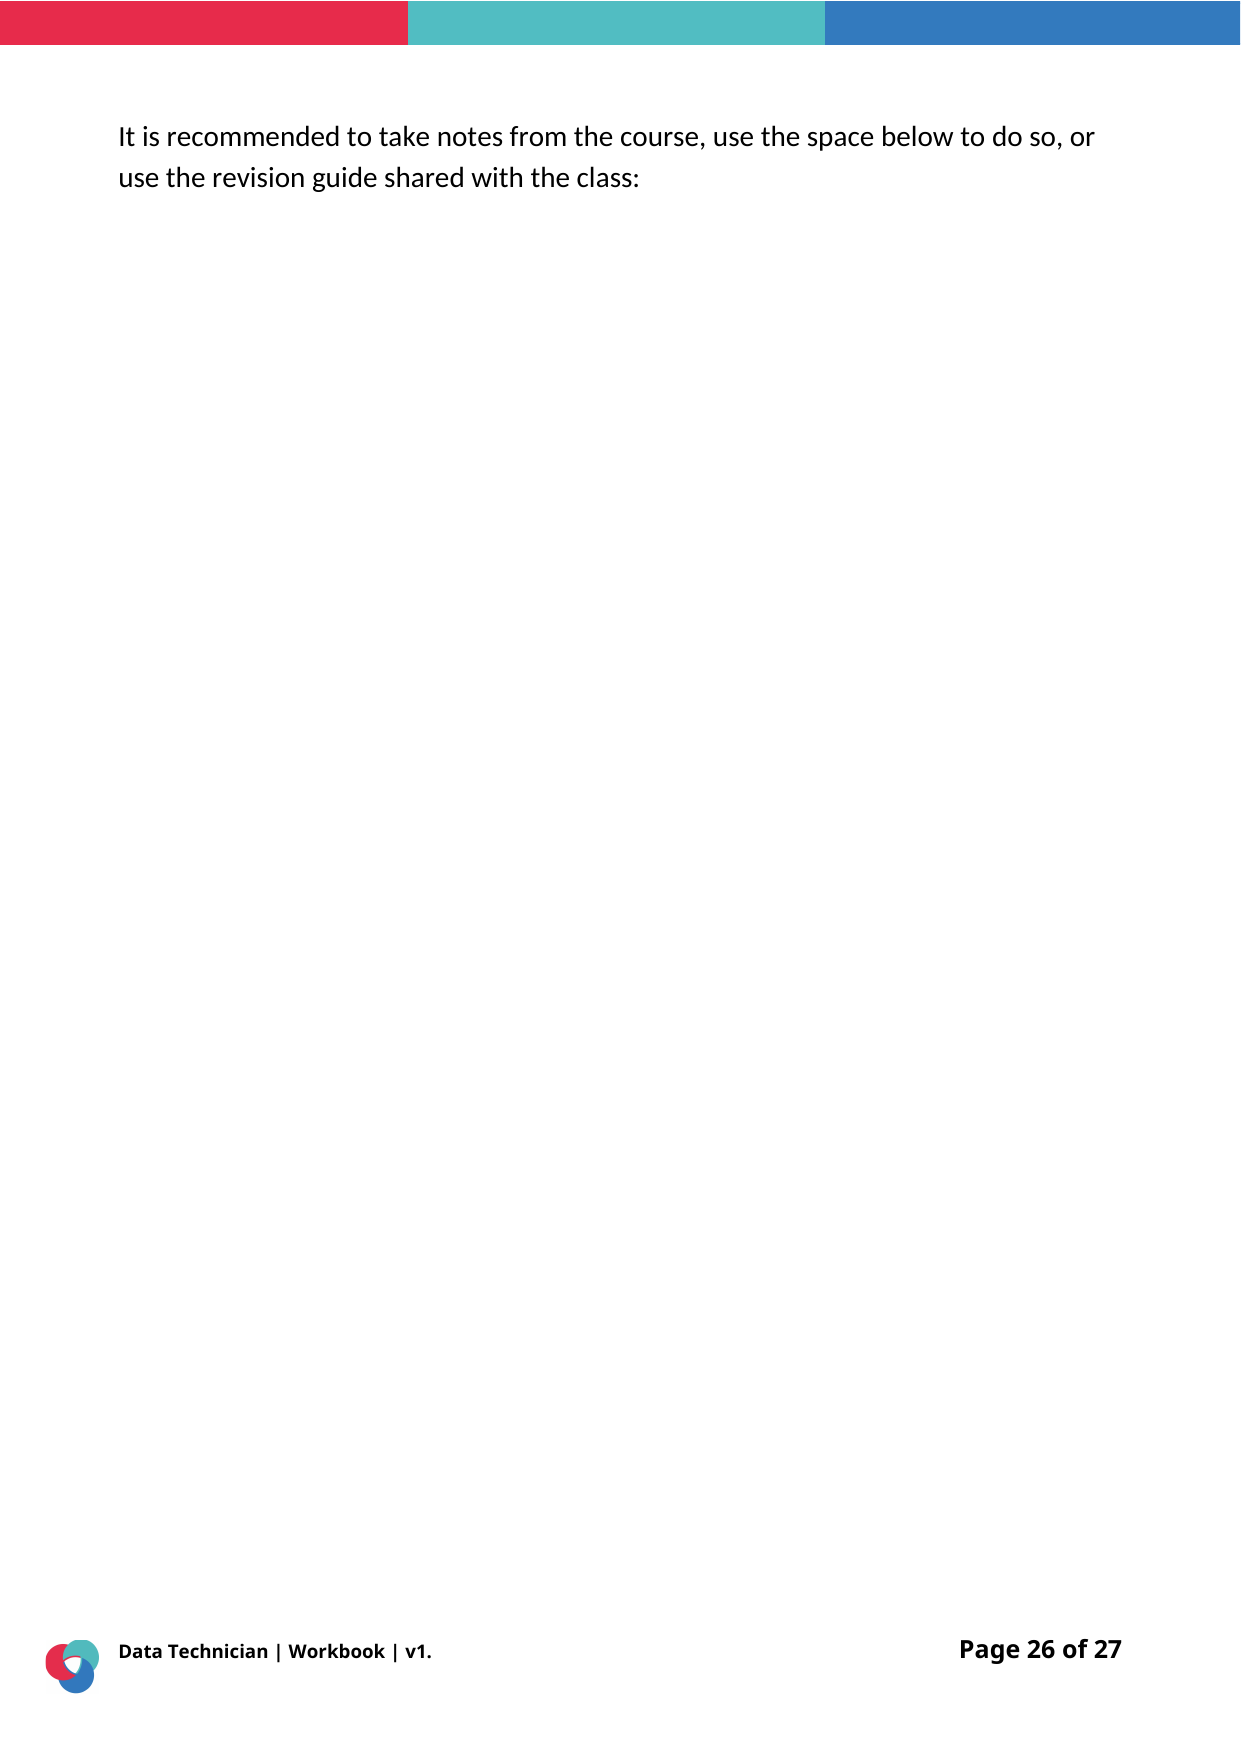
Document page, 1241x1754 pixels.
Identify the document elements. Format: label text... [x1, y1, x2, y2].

picture [45, 1640, 100, 1694]
text It is recommended to take notes from the course, use the space below to do so, or use the revision guide shared with the class: [118, 118, 1122, 195]
